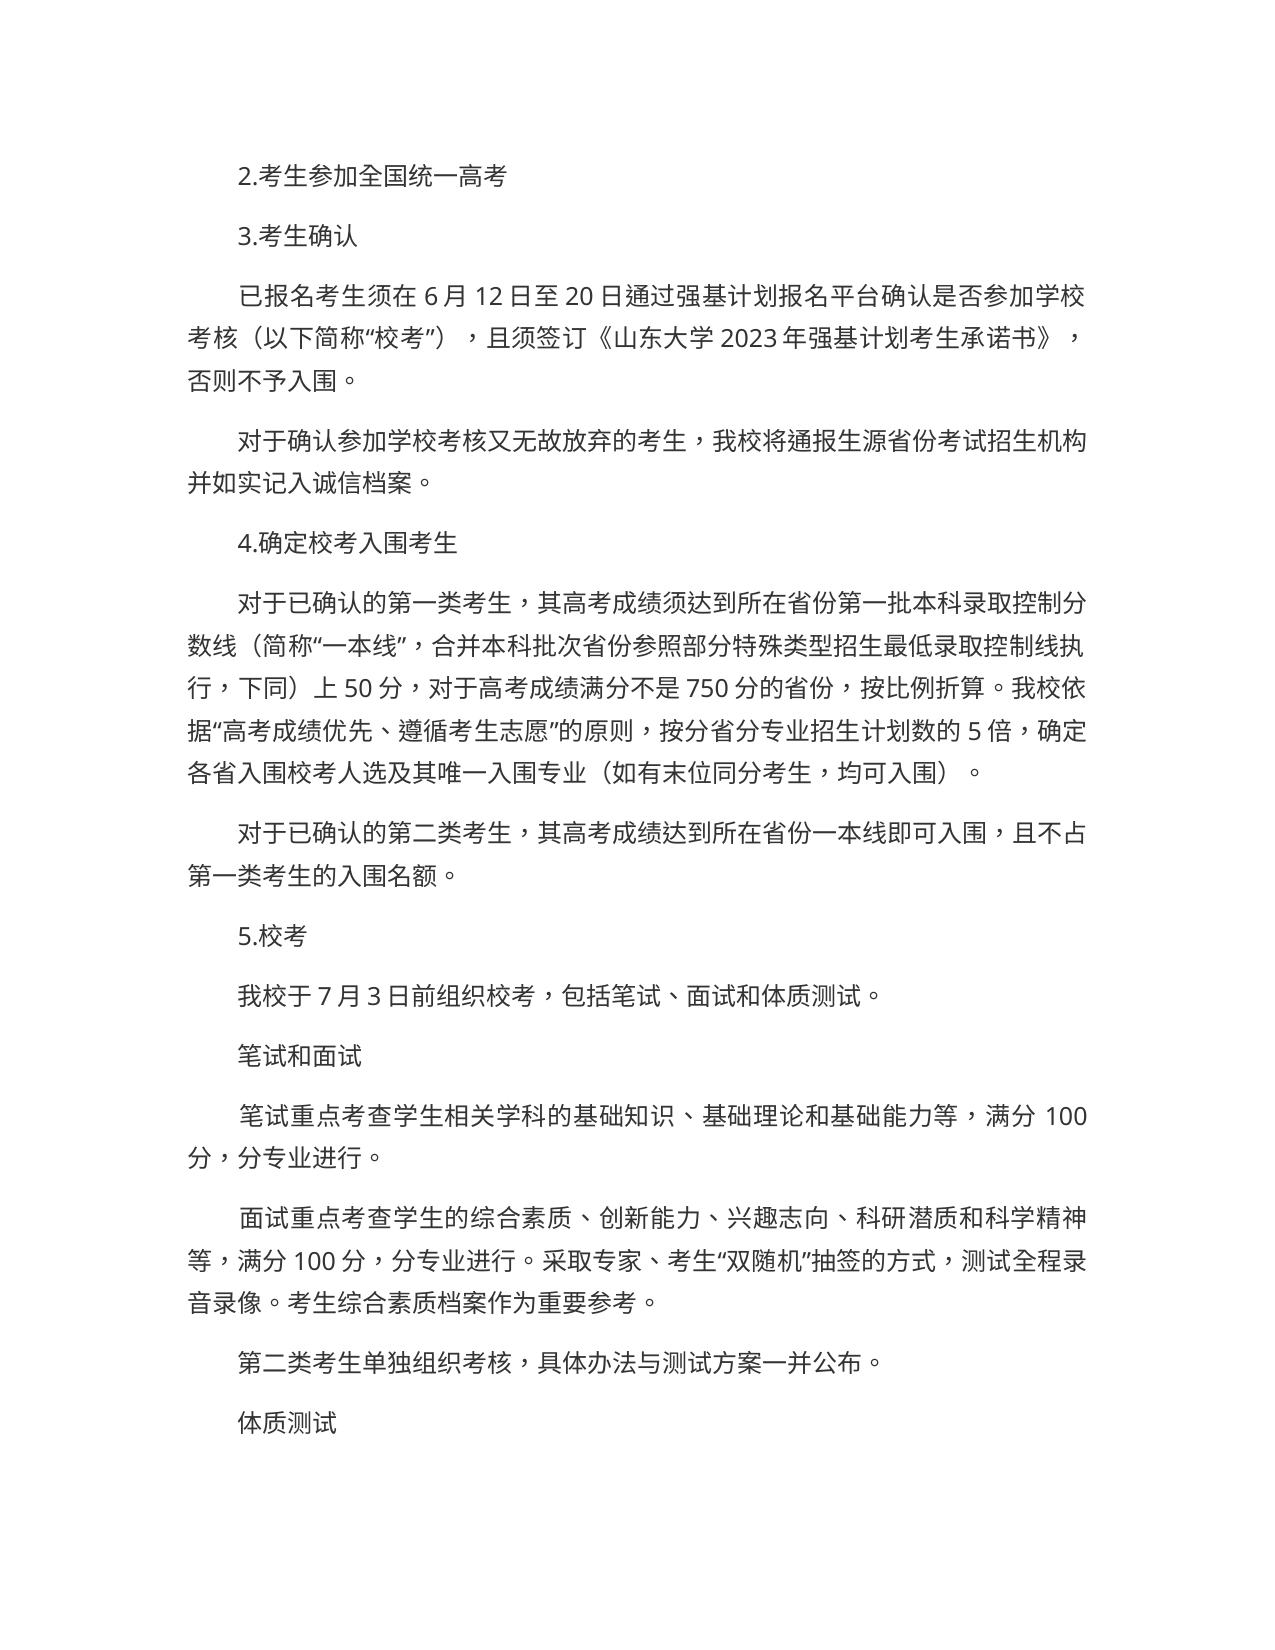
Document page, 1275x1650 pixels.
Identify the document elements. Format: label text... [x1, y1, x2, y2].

text 笔试和面试 [187, 1030, 1087, 1072]
text 我校于7月3日前组织校考，包括笔试、面试和体质测试。 [187, 970, 1087, 1012]
text 第二类考生单独组织考核，具体办法与测试方案一并公布。 [187, 1337, 1087, 1380]
text 对于已确认的第二类考生，其高考成绩达到所在省份一本线即可入围，且不占第一类考生的入围名额。 [187, 807, 1087, 892]
text 对于确认参加学校考核又无故放弃的考生，我校将通报生源省份考试招生机构并如实记入诚信档案。 [187, 415, 1087, 500]
text 5.校考 [187, 910, 1087, 952]
text 笔试重点考查学生相关学科的基础知识、基础理论和基础能力等，满分100分，分专业进行。 [187, 1090, 1087, 1175]
text 面试重点考查学生的综合素质、创新能力、兴趣志向、科研潜质和科学精神等，满分100分，分专业进行。采取专家、考生“双随机”抽签的方式，测试全程录音录像。考生综合素质档案作为重要参考。 [187, 1192, 1087, 1320]
text 2.考生参加全国统一高考 [187, 150, 1087, 192]
text 4.确定校考入围考生 [187, 517, 1087, 560]
text 已报名考生须在6月12日至20日通过强基计划报名平台确认是否参加学校考核（以下简称“校考”），且须签订《山东大学2023年强基计划考生承诺书》，否则不予入围。 [187, 270, 1087, 397]
text 3.考生确认 [187, 210, 1087, 252]
text 体质测试 [187, 1397, 1087, 1440]
text 对于已确认的第一类考生，其高考成绩须达到所在省份第一批本科录取控制分数线（简称“一本线”，合并本科批次省份参照部分特殊类型招生最低录取控制线执行，下同）上50分，对于高考成绩满分不是750分的省份，按比例折算。我校依据“高考成绩优先、遵循考生志愿”的原则，按分省分专业招生计划数的5倍，确定各省入围校考人选及其唯一入围专业（如有末位同分考生，均可入围）。 [187, 577, 1087, 790]
